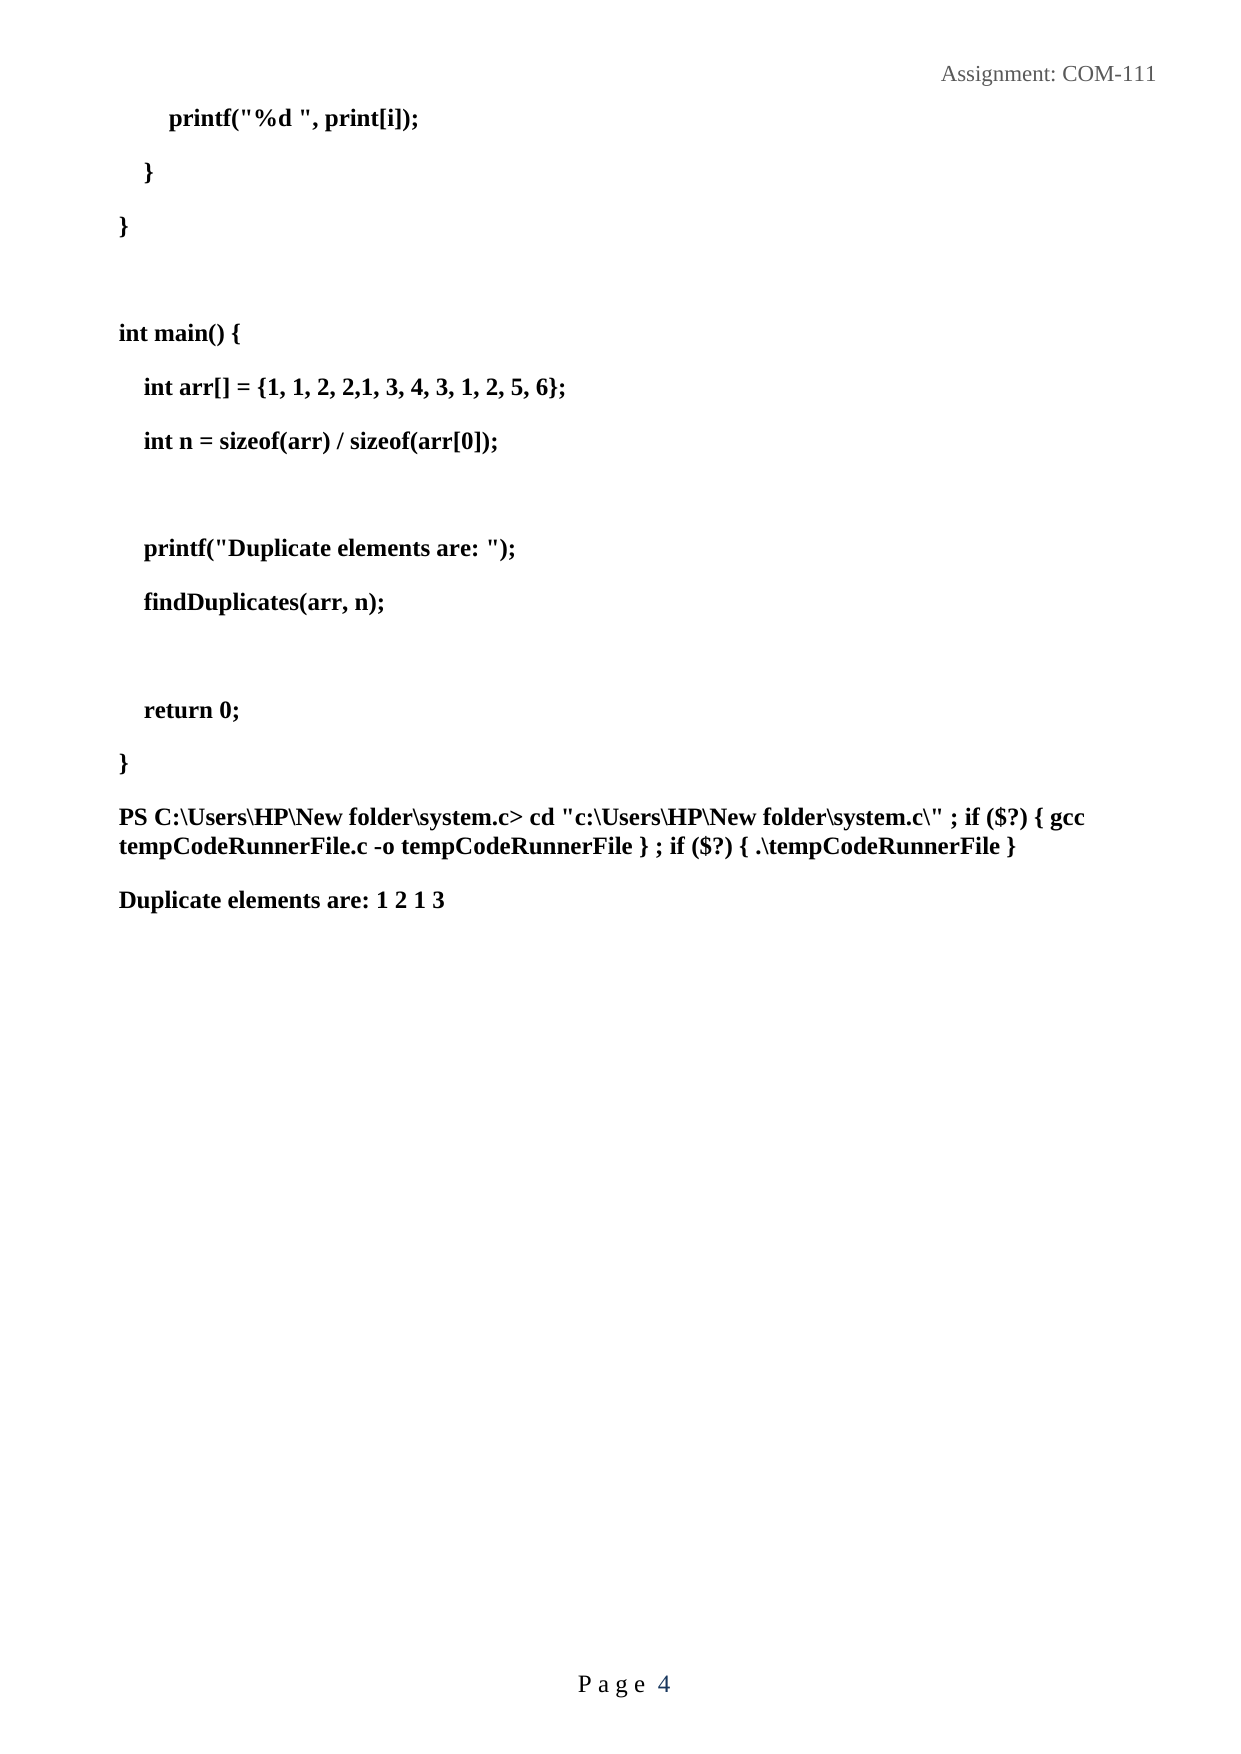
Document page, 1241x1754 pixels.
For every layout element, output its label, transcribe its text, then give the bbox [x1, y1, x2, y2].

text int main() { [118, 318, 1156, 347]
text PS C:\Users\HP\New folder\system.c> cd "c:\Users\HP\New folder\system.c\" ; if ($?) { gcc tempCodeRunnerFile.c -o tempCodeRunnerFile } ; if ($?) { .\tempCodeRunnerFile } [118, 802, 1156, 860]
text return 0; [118, 695, 1156, 723]
text findDuplicates(arr, n); [118, 587, 1156, 616]
text } [118, 157, 1156, 186]
text int n = sizeof(arr) / sizeof(arr[0]); [118, 426, 1156, 455]
text printf("Duplicate elements are: "); [118, 533, 1156, 562]
text } [118, 211, 1156, 240]
text int arr[] = {1, 1, 2, 2,1, 3, 4, 3, 1, 2, 5, 6}; [118, 372, 1156, 401]
text Duplicate elements are: 1 2 1 3 [118, 885, 1156, 913]
text printf("%d ", print[i]); [118, 103, 1156, 132]
text } [118, 748, 1156, 777]
